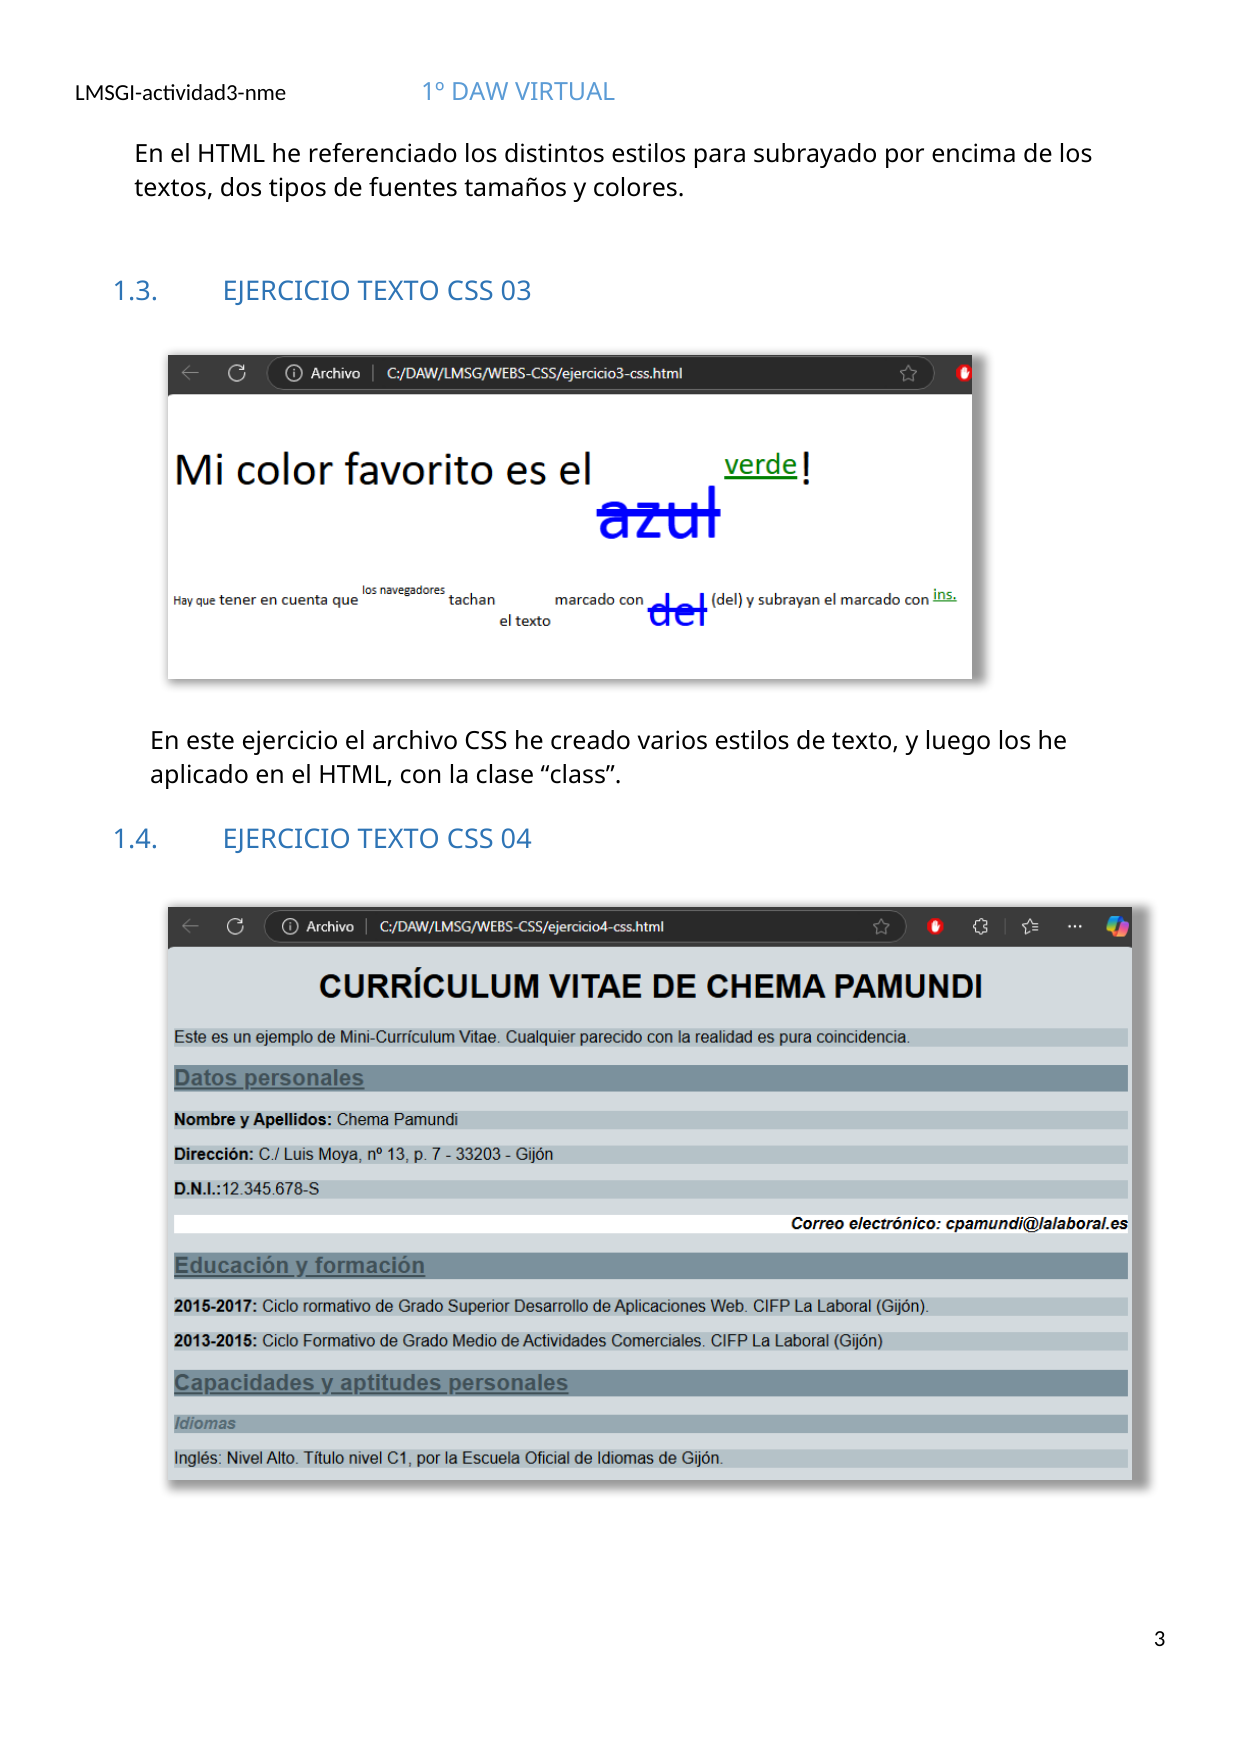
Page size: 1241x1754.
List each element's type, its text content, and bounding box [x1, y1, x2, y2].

picture [168, 907, 1132, 1480]
subtitle EJERCICIO TEXTO CSS 03 [112, 271, 1165, 308]
text En este ejercicio el archivo CSS he creado varios estilos de texto, y luego los he aplicado en el HTML, con la clase “class”. [150, 723, 1165, 791]
text En el HTML he referenciado los distintos estilos para subrayado por encima de los textos, dos tipos de fuentes tamaños y colores. [134, 136, 1165, 204]
subtitle EJERCICIO TEXTO CSS 04 [112, 820, 1165, 857]
picture [168, 355, 972, 679]
